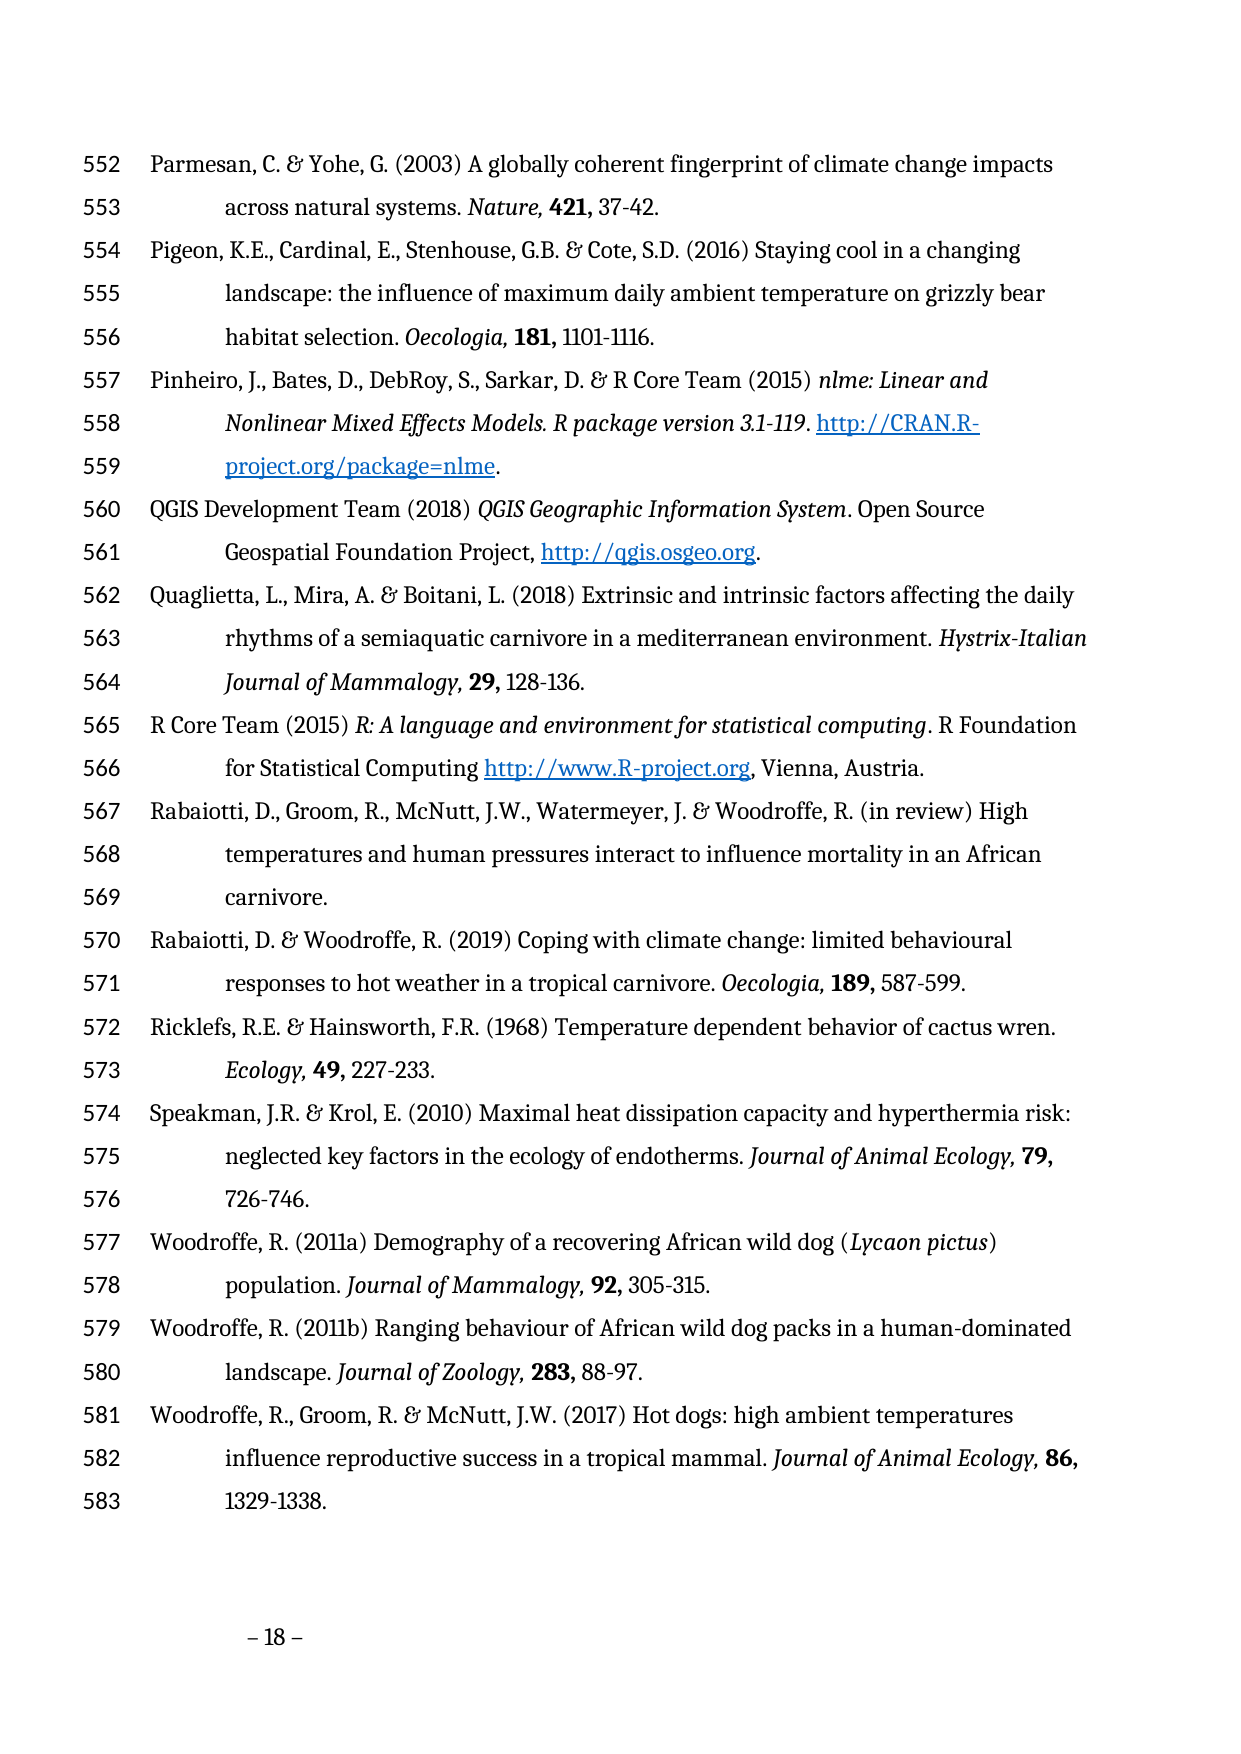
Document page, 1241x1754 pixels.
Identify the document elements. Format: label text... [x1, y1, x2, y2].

text QGIS Development Team (2018) QGIS Geographic Information System. Open Source Geospatial Foundation Project, http://qgis.osgeo.org. [150, 495, 1090, 567]
text R Core Team (2015) R: A language and environment for statistical computing. R Foundation for Statistical Computing http://www.R-project.org, Vienna, Austria. [150, 711, 1090, 782]
text Woodroffe, R., Groom, R. & McNutt, J.W. (2017) Hot dogs: high ambient temperatures influence reproductive success in a tropical mammal. Journal of Animal Ecology, 86, 1329-1338. [150, 1401, 1090, 1516]
text Rabaiotti, D., Groom, R., McNutt, J.W., Watermeyer, J. & Woodroffe, R. (in review) High temperatures and human pressures interact to influence mortality in an African carnivore. [150, 797, 1090, 912]
text Quaglietta, L., Mira, A. & Boitani, L. (2018) Extrinsic and intrinsic factors affecting the daily rhythms of a semiaquatic carnivore in a mediterranean environment. Hystrix-Italian Journal of Mammalogy, 29, 128-136. [150, 581, 1090, 696]
text Pinheiro, J., Bates, D., DebRoy, S., Sarkar, D. & R Core Team (2015) nlme: Linear and Nonlinear Mixed Effects Models. R package version 3.1-119. http://CRAN.R-project.org/package=nlme. [150, 366, 1090, 481]
text Rabaiotti, D. & Woodroffe, R. (2019) Coping with climate change: limited behavioural responses to hot weather in a tropical carnivore. Oecologia, 189, 587-599. [150, 926, 1090, 998]
text Woodroffe, R. (2011a) Demography of a recovering African wild dog (Lycaon pictus) population. Journal of Mammalogy, 92, 305-315. [150, 1228, 1090, 1300]
text Parmesan, C. & Yohe, G. (2003) A globally coherent fingerprint of climate change impacts across natural systems. Nature, 421, 37-42. [150, 150, 1090, 222]
text Pigeon, K.E., Cardinal, E., Stenhouse, G.B. & Cote, S.D. (2016) Staying cool in a changing landscape: the influence of maximum daily ambient temperature on grizzly bear habitat selection. Oecologia, 181, 1101-1116. [150, 236, 1090, 351]
text Ricklefs, R.E. & Hainsworth, F.R. (1968) Temperature dependent behavior of cactus wren. Ecology, 49, 227-233. [150, 1012, 1090, 1084]
text Speakman, J.R. & Krol, E. (2010) Maximal heat dissipation capacity and hyperthermia risk: neglected key factors in the ecology of endotherms. Journal of Animal Ecology, 79, 726-746. [150, 1099, 1090, 1214]
text Woodroffe, R. (2011b) Ranging behaviour of African wild dog packs in a human-dominated landscape. Journal of Zoology, 283, 88-97. [150, 1314, 1090, 1386]
